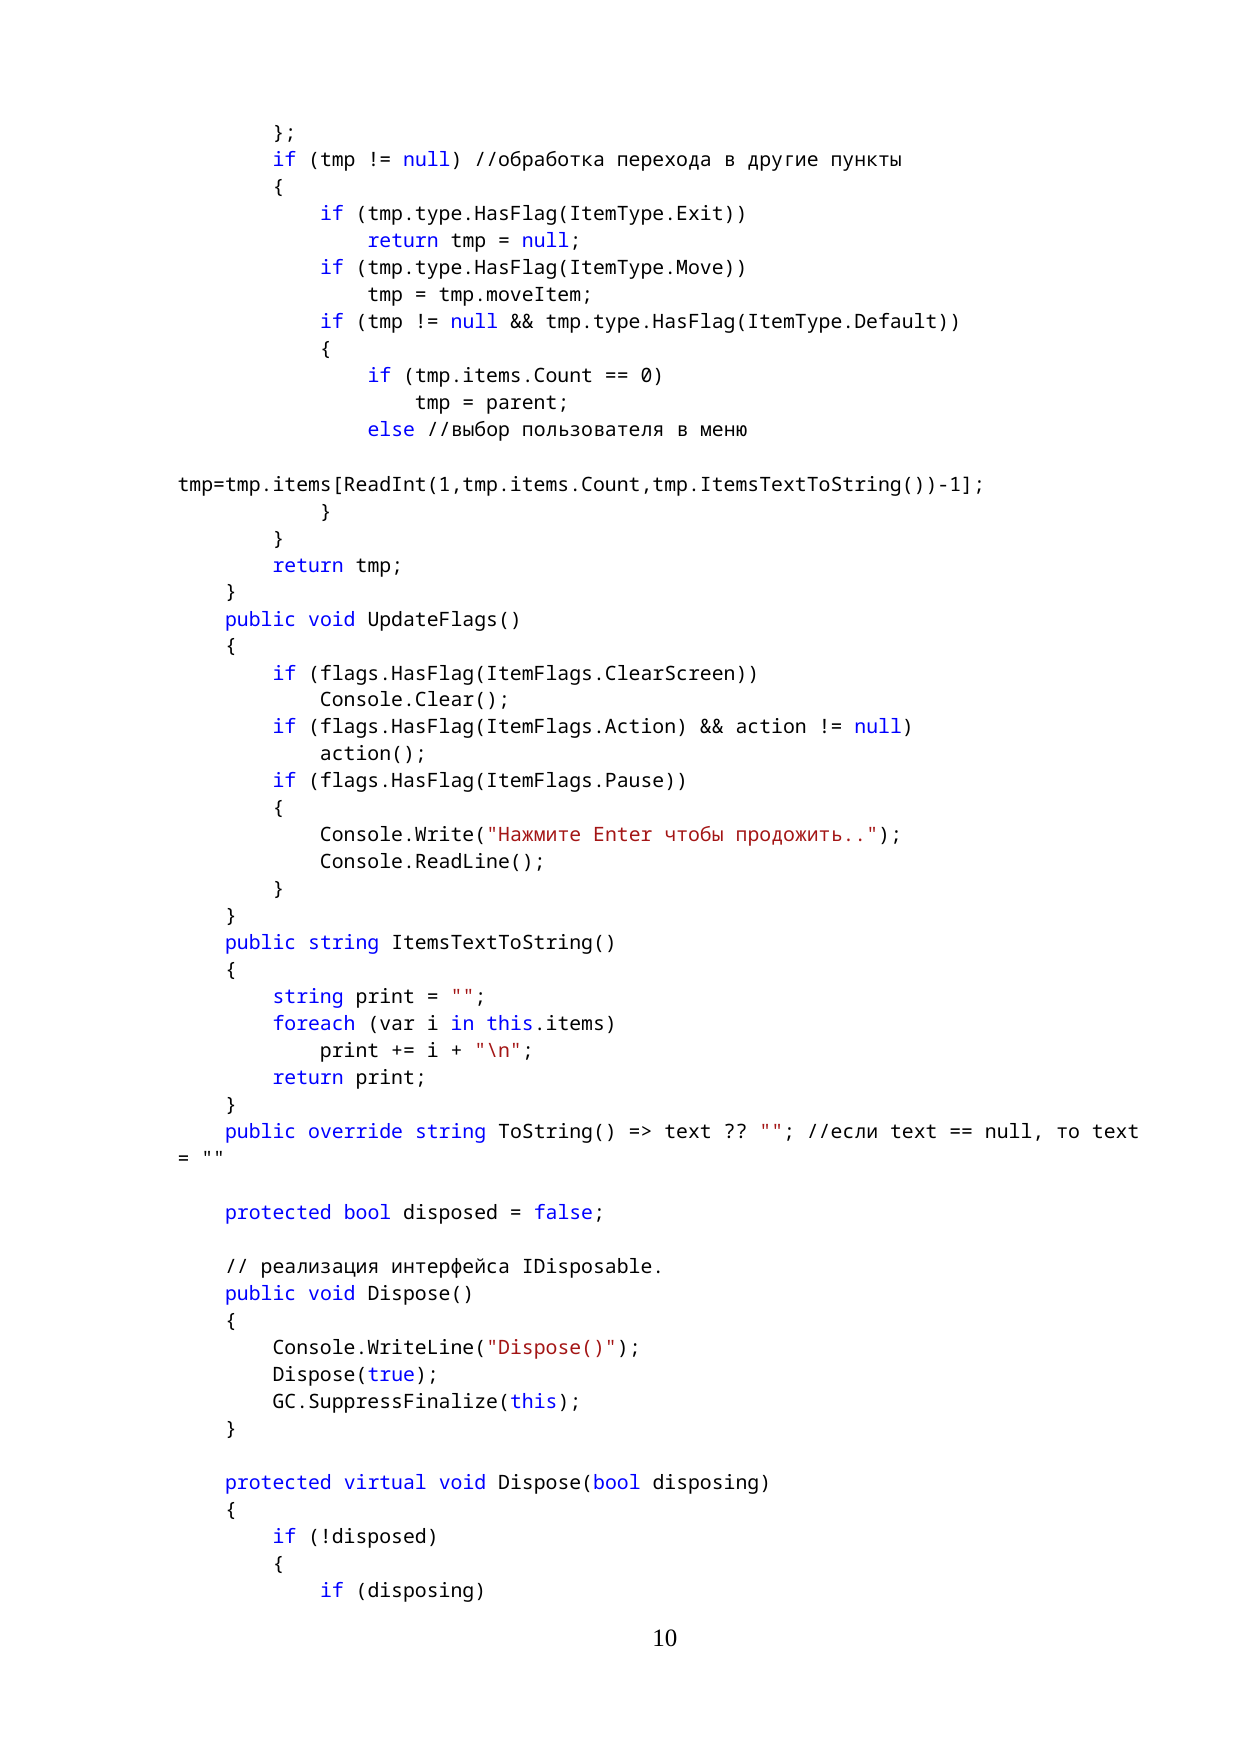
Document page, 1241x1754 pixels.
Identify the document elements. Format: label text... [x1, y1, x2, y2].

text return tmp = null; [177, 226, 1152, 253]
text { [177, 794, 1152, 821]
text public override string ToString() => text ?? ""; //если text == null, то text = "" [177, 1117, 1152, 1171]
text tmp = tmp.moveItem; [177, 280, 1152, 307]
text foreach (var i in this.items) [177, 1009, 1152, 1036]
text protected bool disposed = false; [177, 1198, 1152, 1225]
text Console.ReadLine(); [177, 848, 1152, 874]
text if (flags.HasFlag(ItemFlags.ClearScreen)) [177, 659, 1152, 686]
text } [177, 497, 1152, 524]
text } [177, 1414, 1152, 1441]
text if (tmp != null) //обработка перехода в другие пункты [177, 145, 1152, 172]
text if (disposing) [177, 1576, 1152, 1603]
text // реализация интерфейса IDisposable. [177, 1252, 1152, 1279]
text } [177, 578, 1152, 605]
text { [177, 632, 1152, 659]
text } [177, 874, 1152, 902]
text GC.SuppressFinalize(this); [177, 1387, 1152, 1414]
text public string ItemsTextToString() [177, 928, 1152, 956]
text { [177, 172, 1152, 199]
text else //выбор пользователя в меню [177, 415, 1152, 442]
text if (!disposed) [177, 1522, 1152, 1549]
text public void UpdateFlags() [177, 605, 1152, 632]
text } [177, 524, 1152, 551]
text }; [177, 118, 1152, 145]
text } [177, 902, 1152, 928]
text Console.WriteLine("Dispose()"); [177, 1333, 1152, 1360]
text if (flags.HasFlag(ItemFlags.Pause)) [177, 767, 1152, 794]
text action(); [177, 740, 1152, 767]
text { [177, 334, 1152, 361]
text tmp=tmp.items[ReadInt(1,tmp.items.Count,tmp.ItemsTextToString())-1]; [177, 442, 1152, 497]
text public void Dispose() [177, 1279, 1152, 1306]
text Console.Write("Нажмите Enter чтобы продожить.."); [177, 821, 1152, 848]
text Console.Clear(); [177, 686, 1152, 713]
text } [177, 1090, 1152, 1117]
text if (tmp != null && tmp.type.HasFlag(ItemType.Default)) [177, 307, 1152, 334]
text if (tmp.type.HasFlag(ItemType.Move)) [177, 253, 1152, 280]
text { [177, 1495, 1152, 1522]
text { [177, 1306, 1152, 1333]
text tmp = parent; [177, 388, 1152, 415]
text if (tmp.items.Count == 0) [177, 361, 1152, 388]
text { [177, 1549, 1152, 1576]
text print += i + "\n"; [177, 1036, 1152, 1063]
text { [177, 956, 1152, 982]
text Dispose(true); [177, 1360, 1152, 1387]
text return print; [177, 1063, 1152, 1090]
text return tmp; [177, 551, 1152, 578]
text protected virtual void Dispose(bool disposing) [177, 1468, 1152, 1495]
text if (tmp.type.HasFlag(ItemType.Exit)) [177, 199, 1152, 226]
text string print = ""; [177, 982, 1152, 1009]
text if (flags.HasFlag(ItemFlags.Action) && action != null) [177, 713, 1152, 740]
